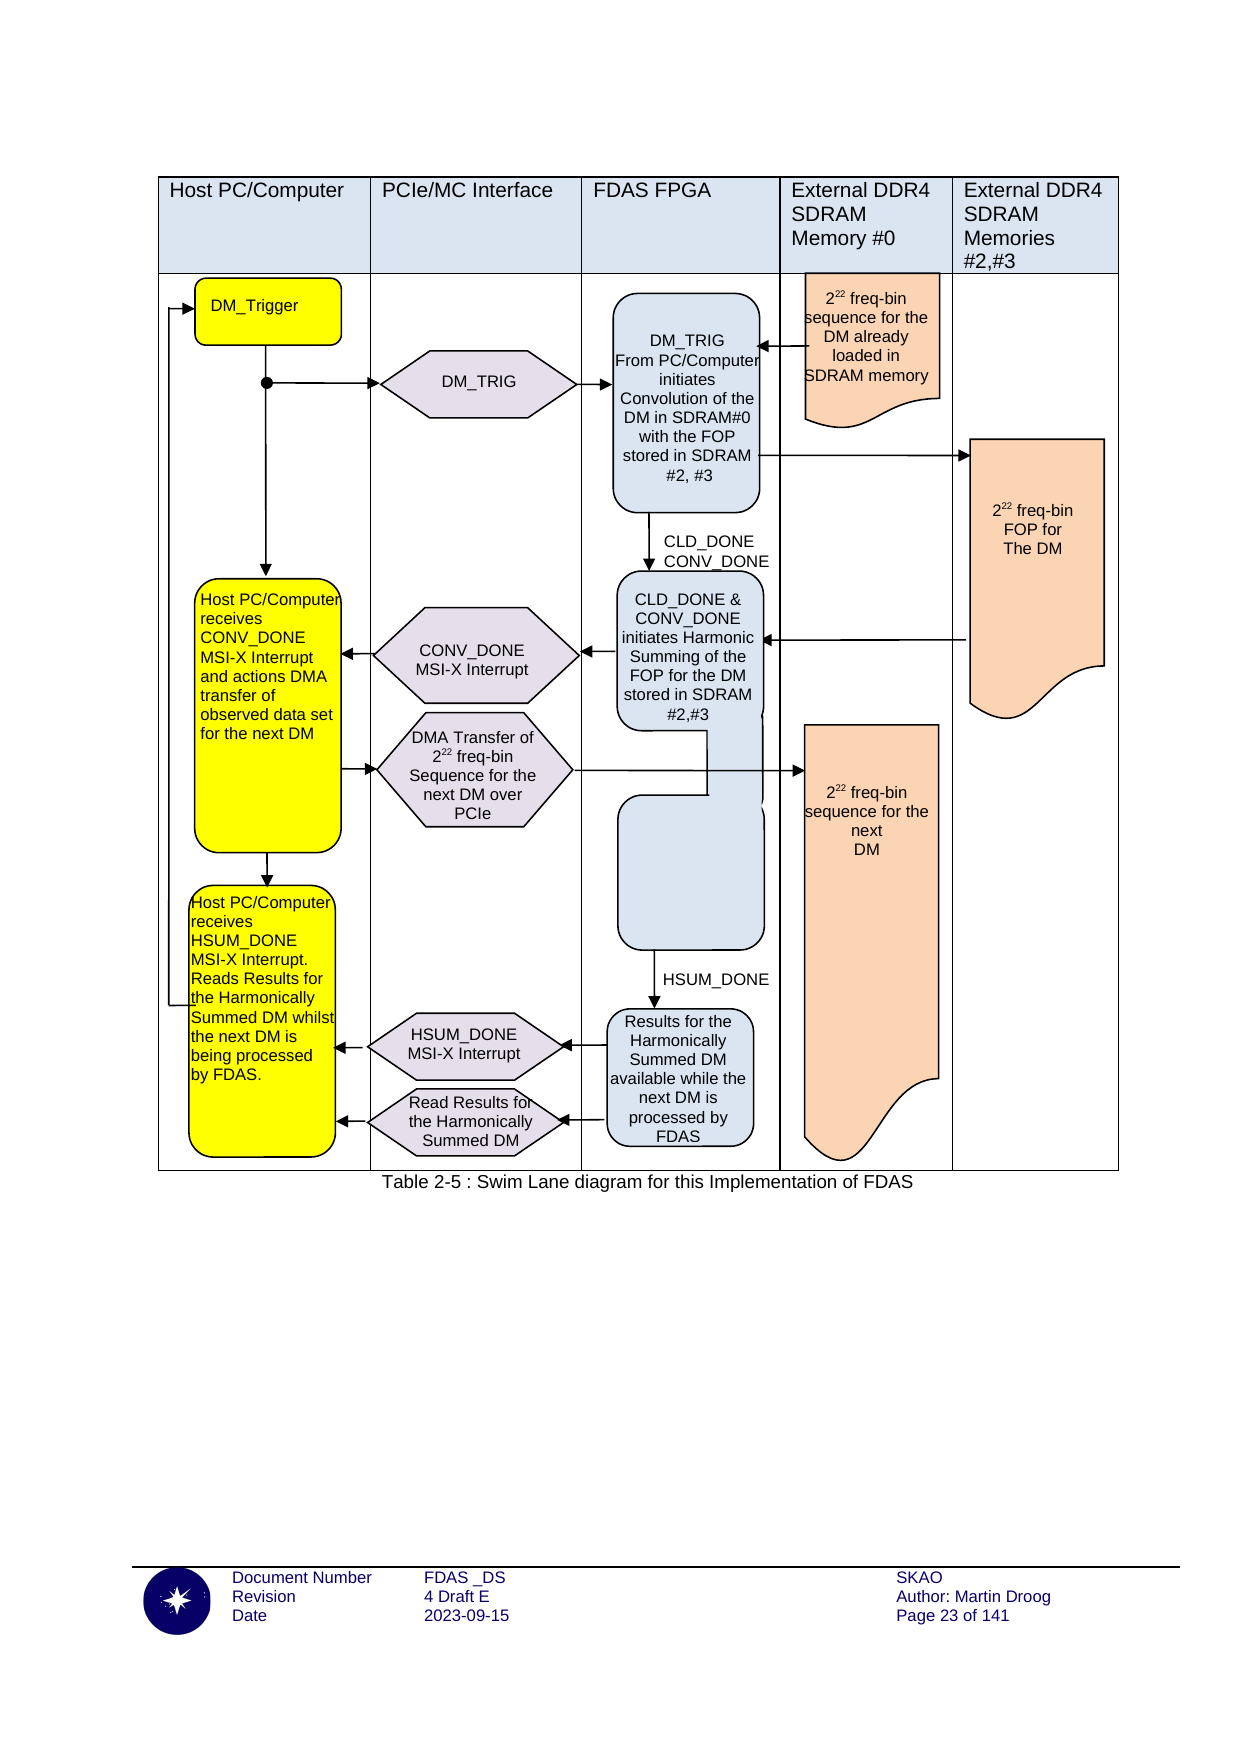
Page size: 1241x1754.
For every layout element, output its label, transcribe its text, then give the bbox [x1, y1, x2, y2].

table_cell [764, 641, 779, 769]
table_cell [582, 653, 706, 769]
table_header External DDR4 SDRAM Memory #0 [781, 178, 952, 273]
table_header FDAS FPGA [582, 178, 779, 273]
table_cell [371, 655, 581, 769]
table_cell [781, 457, 952, 639]
text Table 2-5 : Swim Lane diagram for this Implementation of FDAS [187, 1171, 1107, 1193]
table_cell [371, 1121, 581, 1170]
table_cell [582, 274, 779, 383]
table_cell [582, 386, 648, 650]
table_cell [953, 274, 1118, 1170]
table_cell [761, 347, 779, 454]
table_cell [371, 771, 581, 1044]
table_header Host PC/Computer [159, 178, 370, 273]
table_header External DDR4 SDRAM Memories #2,#3 [953, 178, 1118, 273]
picture [143, 1567, 211, 1635]
table_cell [650, 457, 779, 639]
table_cell [371, 274, 581, 383]
table_cell [781, 274, 952, 454]
table_header PCIe/MC Interface [371, 178, 581, 273]
table_cell [371, 1046, 581, 1119]
table_cell [159, 274, 370, 1170]
table_cell [371, 385, 581, 655]
table_cell [781, 641, 952, 1170]
table_cell [582, 772, 779, 1170]
